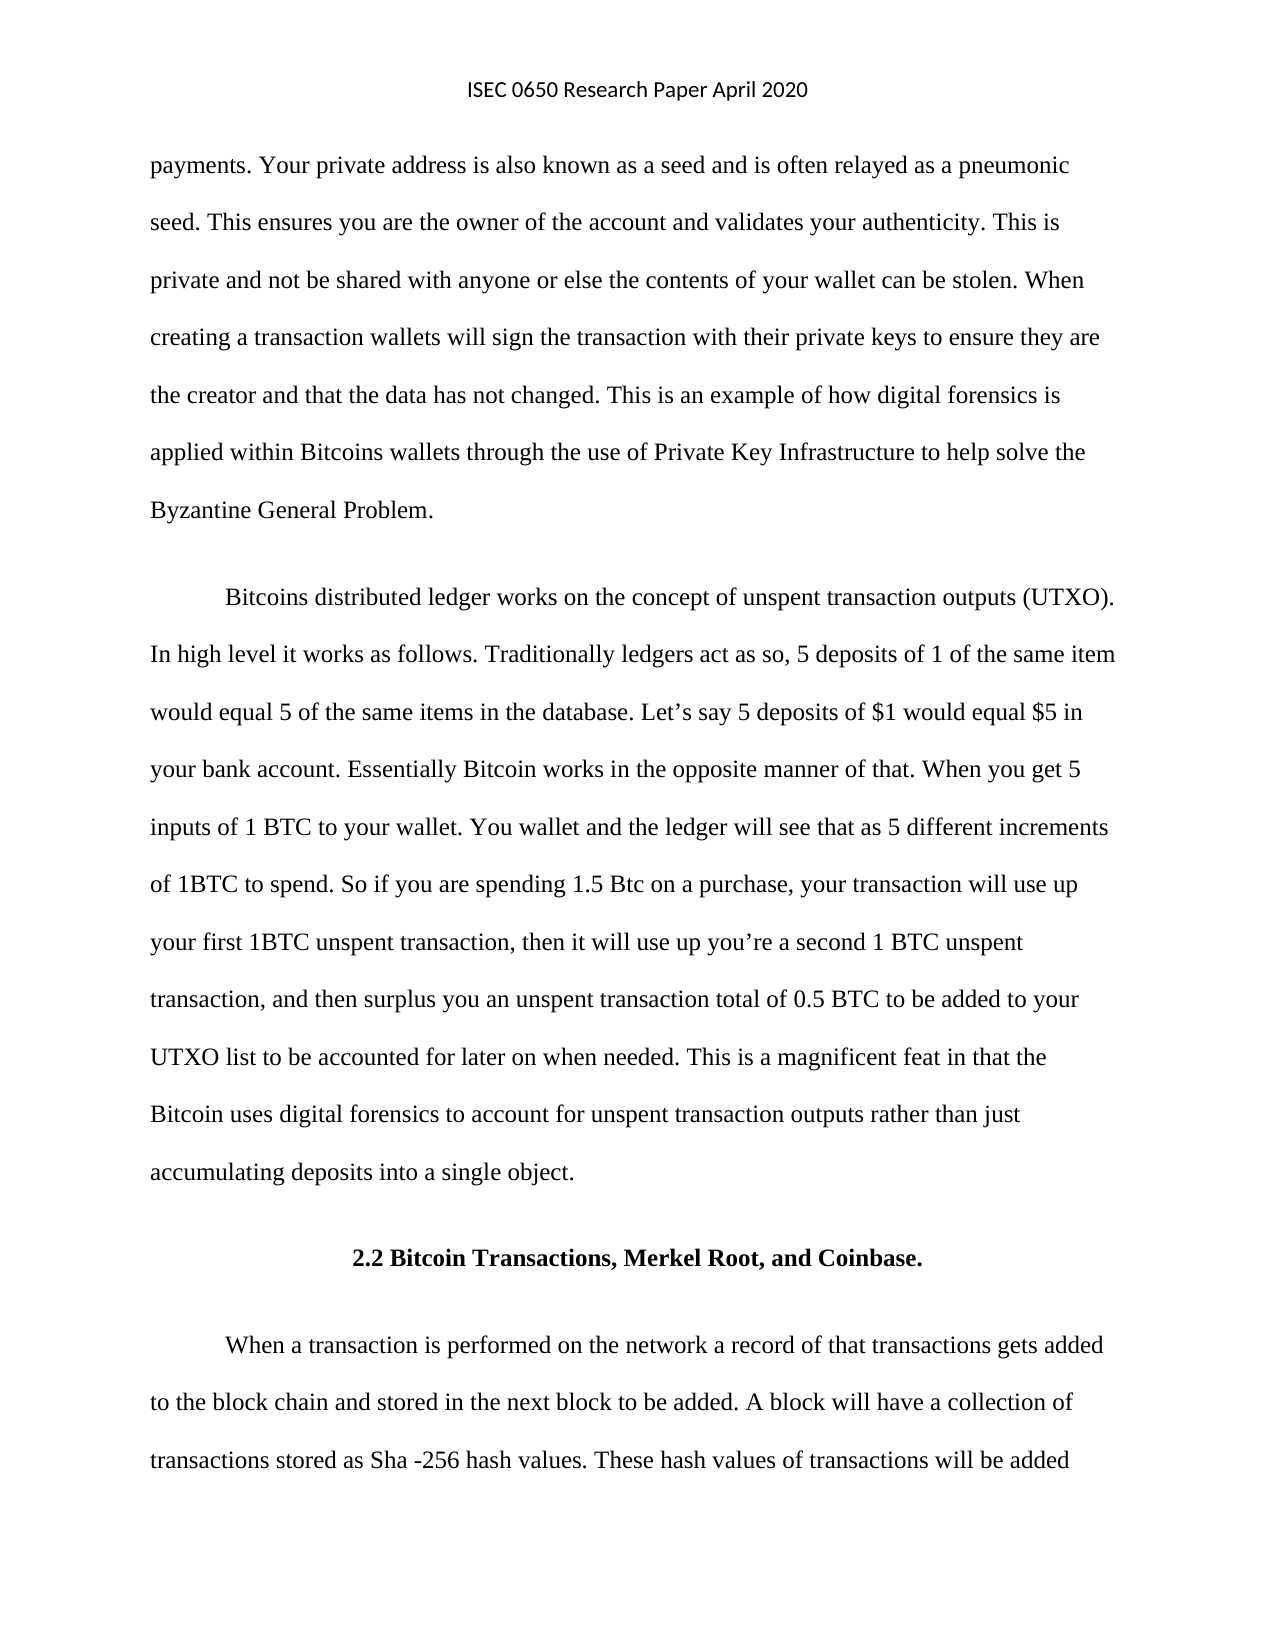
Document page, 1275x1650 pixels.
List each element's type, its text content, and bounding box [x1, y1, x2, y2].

text Bitcoins distributed ledger works on the concept of unspent transaction outputs (UTXO). In high level it works as follows. Traditionally ledgers act as so, 5 deposits of 1 of the same item would equal 5 of the same items in the database. Let’s say 5 deposits of $1 would equal $5 in your bank account. Essentially Bitcoin works in the opposite manner of that. When you get 5 inputs of 1 BTC to your wallet. You wallet and the ledger will see that as 5 different increments of 1BTC to spend. So if you are spending 1.5 Btc on a purchase, your transaction will use up your first 1BTC unspent transaction, then it will use up you’re a second 1 BTC unspent transaction, and then surplus you an unspent transaction total of 0.5 BTC to be added to your UTXO list to be accounted for later on when needed. This is a magnificent feat in that the Bitcoin uses digital forensics to account for unspent transaction outputs rather than just accumulating deposits into a single object. [150, 582, 1125, 1185]
text 2.2 Bitcoin Transactions, Merkel Root, and Coinbase. [150, 1243, 1125, 1272]
